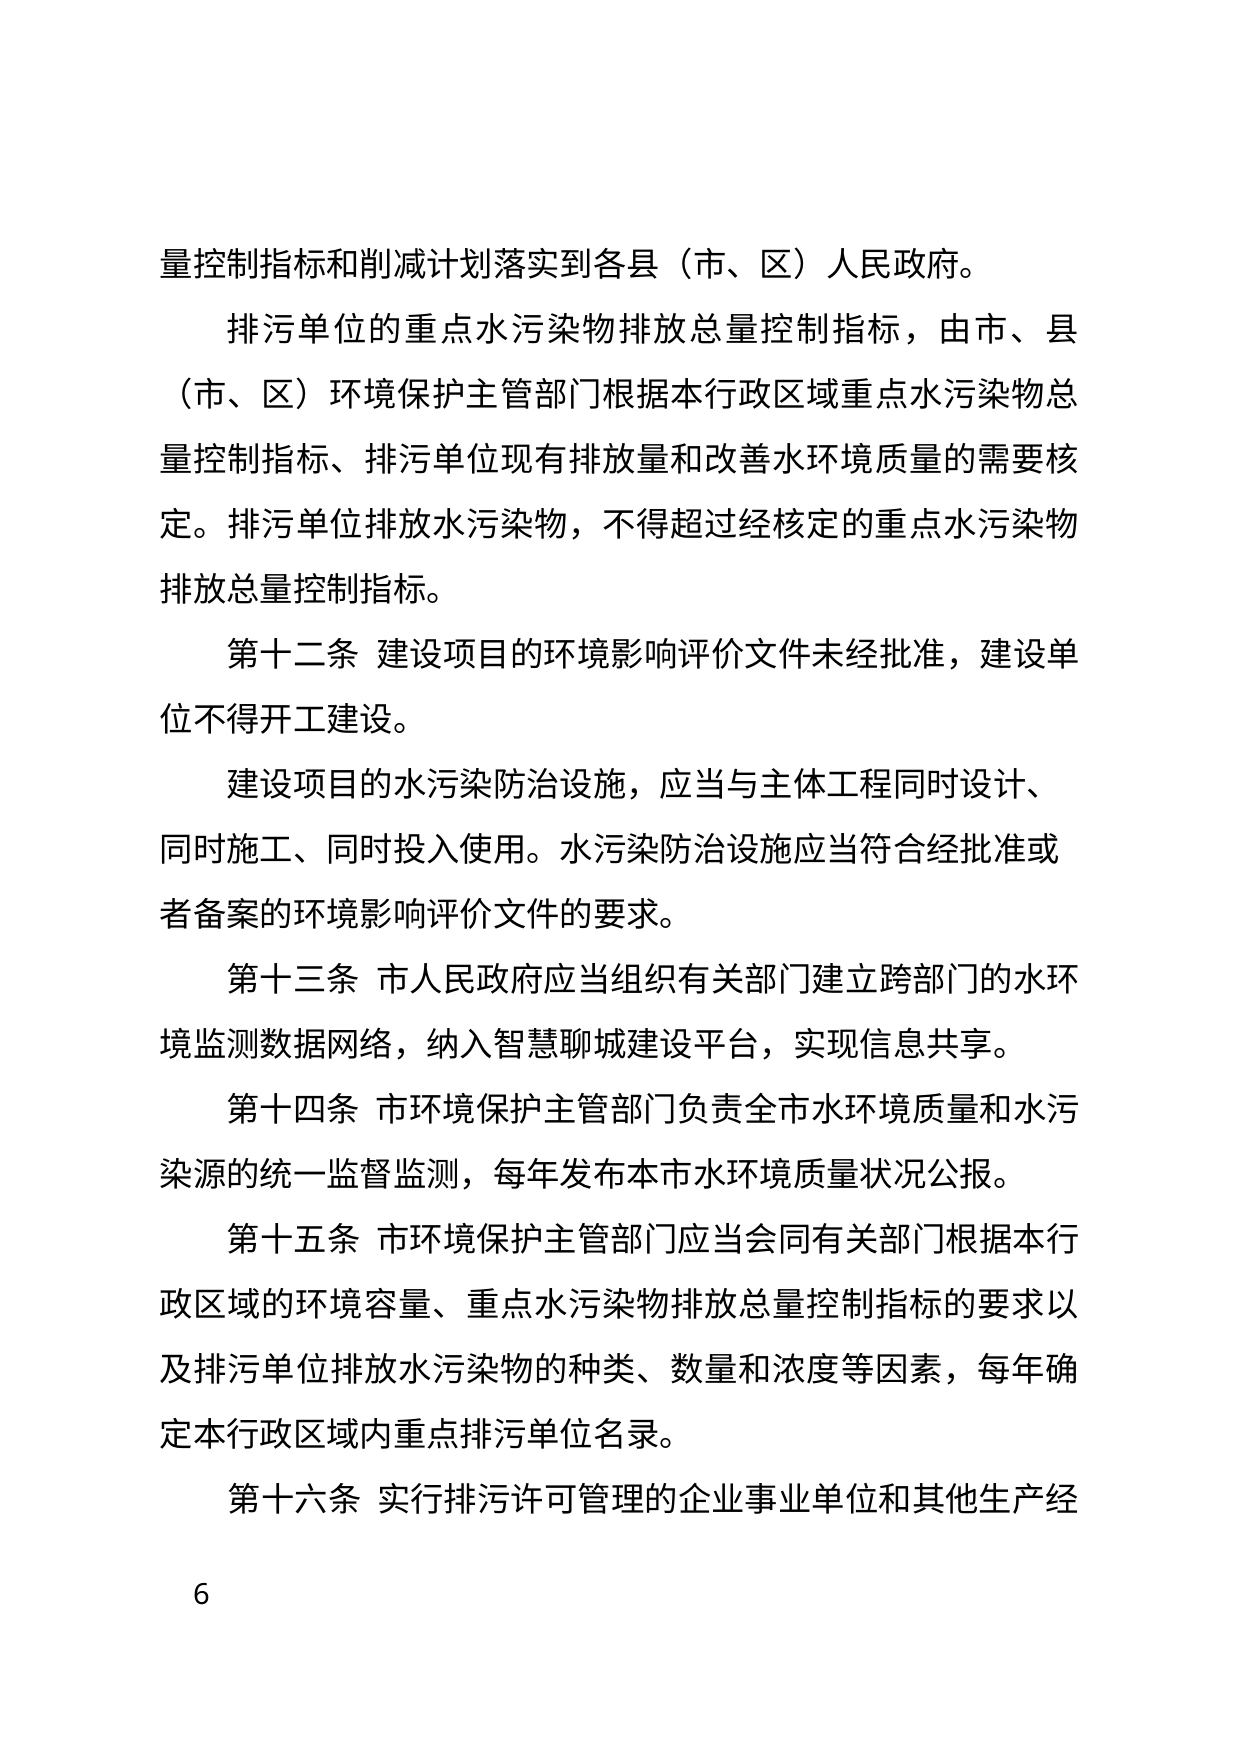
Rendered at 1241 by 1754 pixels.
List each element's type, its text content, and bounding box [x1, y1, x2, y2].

text 第十四条 市环境保护主管部门负责全市水环境质量和水污染源的统一监督监测，每年发布本市水环境质量状况公报。 [159, 1074, 1081, 1204]
text 第十二条 建设项目的环境影响评价文件未经批准，建设单位不得开工建设。 [159, 619, 1081, 749]
text 建设项目的水污染防治设施，应当与主体工程同时设计、同时施工、同时投入使用。水污染防治设施应当符合经批准或者备案的环境影响评价文件的要求。 [159, 749, 1081, 944]
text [159, 1464, 1081, 1529]
text 第十三条 市人民政府应当组织有关部门建立跨部门的水环境监测数据网络，纳入智慧聊城建设平台，实现信息共享。 [159, 944, 1081, 1074]
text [159, 229, 1081, 294]
text 第十五条 市环境保护主管部门应当会同有关部门根据本行政区域的环境容量、重点水污染物排放总量控制指标的要求以及排污单位排放水污染物的种类、数量和浓度等因素，每年确定本行政区域内重点排污单位名录。 [159, 1204, 1081, 1464]
text 排污单位的重点水污染物排放总量控制指标，由市、县（市、区）环境保护主管部门根据本行政区域重点水污染物总量控制指标、排污单位现有排放量和改善水环境质量的需要核定。排污单位排放水污染物，不得超过经核定的重点水污染物排放总量控制指标。 [159, 294, 1081, 619]
